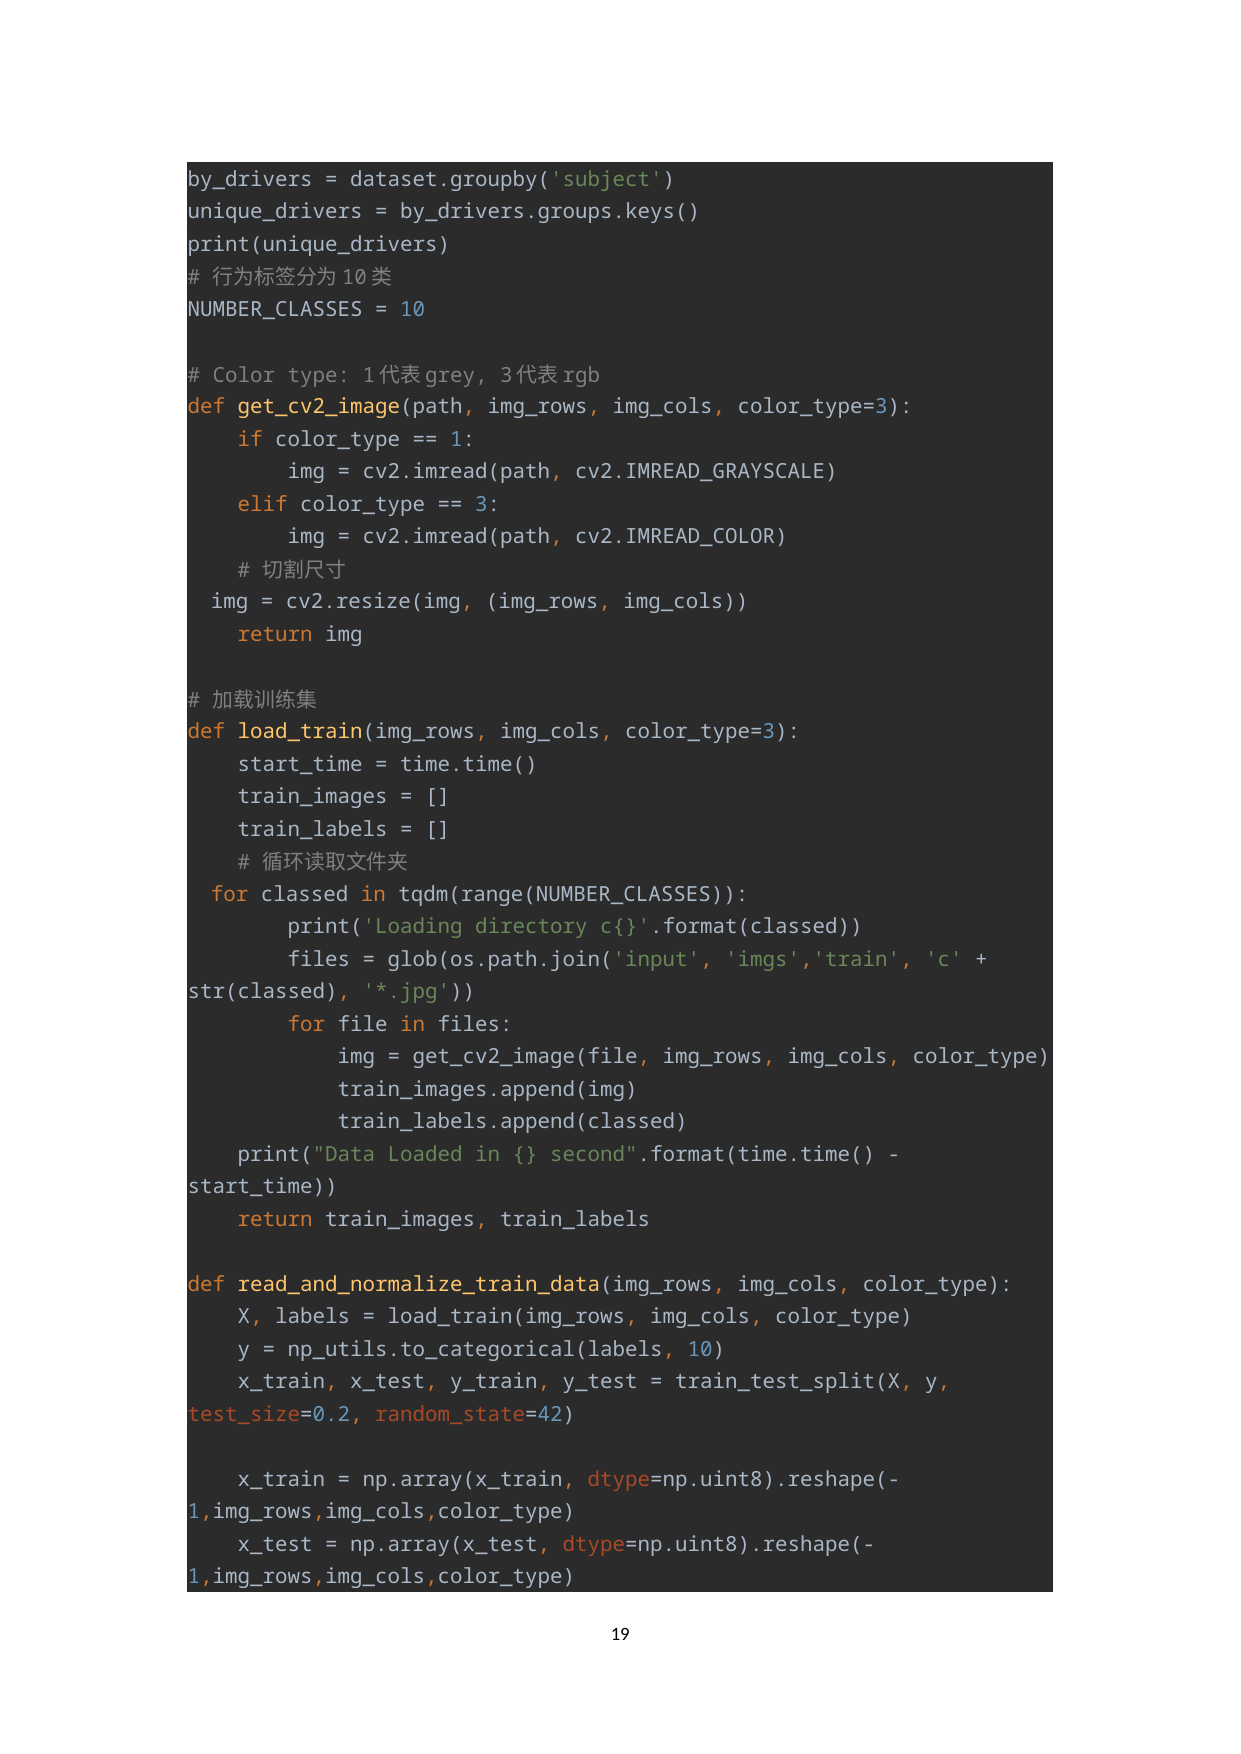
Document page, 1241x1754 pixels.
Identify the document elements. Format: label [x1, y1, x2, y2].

text [187, 162, 1053, 1592]
